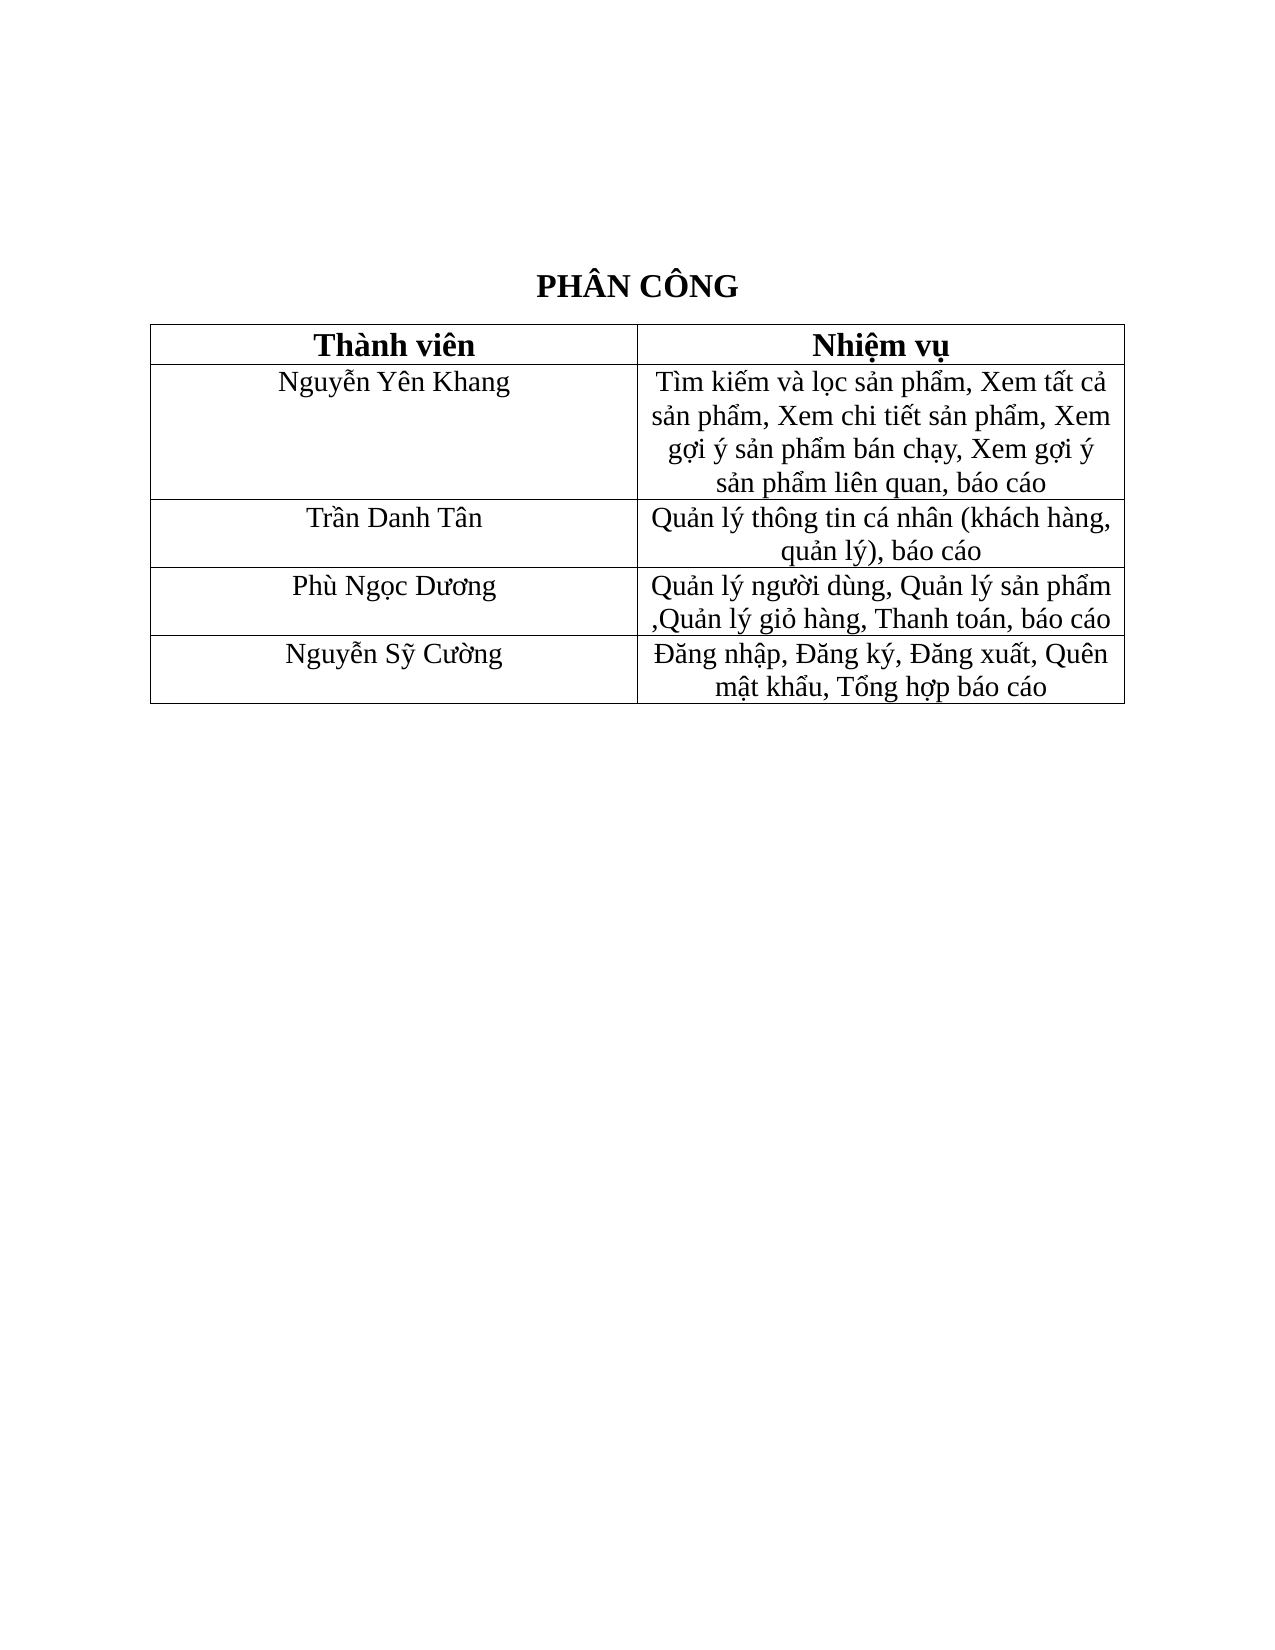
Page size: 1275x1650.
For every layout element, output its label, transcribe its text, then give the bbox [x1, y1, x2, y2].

table_cell Phù Ngọc Dương [151, 568, 637, 635]
table_header Thành viên [151, 325, 637, 363]
table_cell Tìm kiếm và lọc sản phẩm, Xem tất cả sản phẩm, Xem chi tiết sản phẩm, Xem gợi ý sản phẩm bán chạy, Xem gợi ý sản phẩm liên quan, báo cáo [638, 365, 1124, 499]
table_header Nhiệm vụ [638, 325, 1124, 363]
table_cell Trần Danh Tân [151, 500, 637, 567]
table_cell Nguyễn Yên Khang [151, 365, 637, 499]
text PHÂN CÔNG [150, 266, 1125, 304]
table_cell Quản lý thông tin cá nhân (khách hàng, quản lý), báo cáo [638, 500, 1124, 567]
table_cell Nguyễn Sỹ Cường [151, 636, 637, 703]
table_cell Đăng nhập, Đăng ký, Đăng xuất, Quên mật khẩu, Tổng hợp báo cáo [638, 636, 1124, 703]
table_cell Quản lý người dùng, Quản lý sản phẩm ,Quản lý giỏ hàng, Thanh toán, báo cáo [638, 568, 1124, 635]
